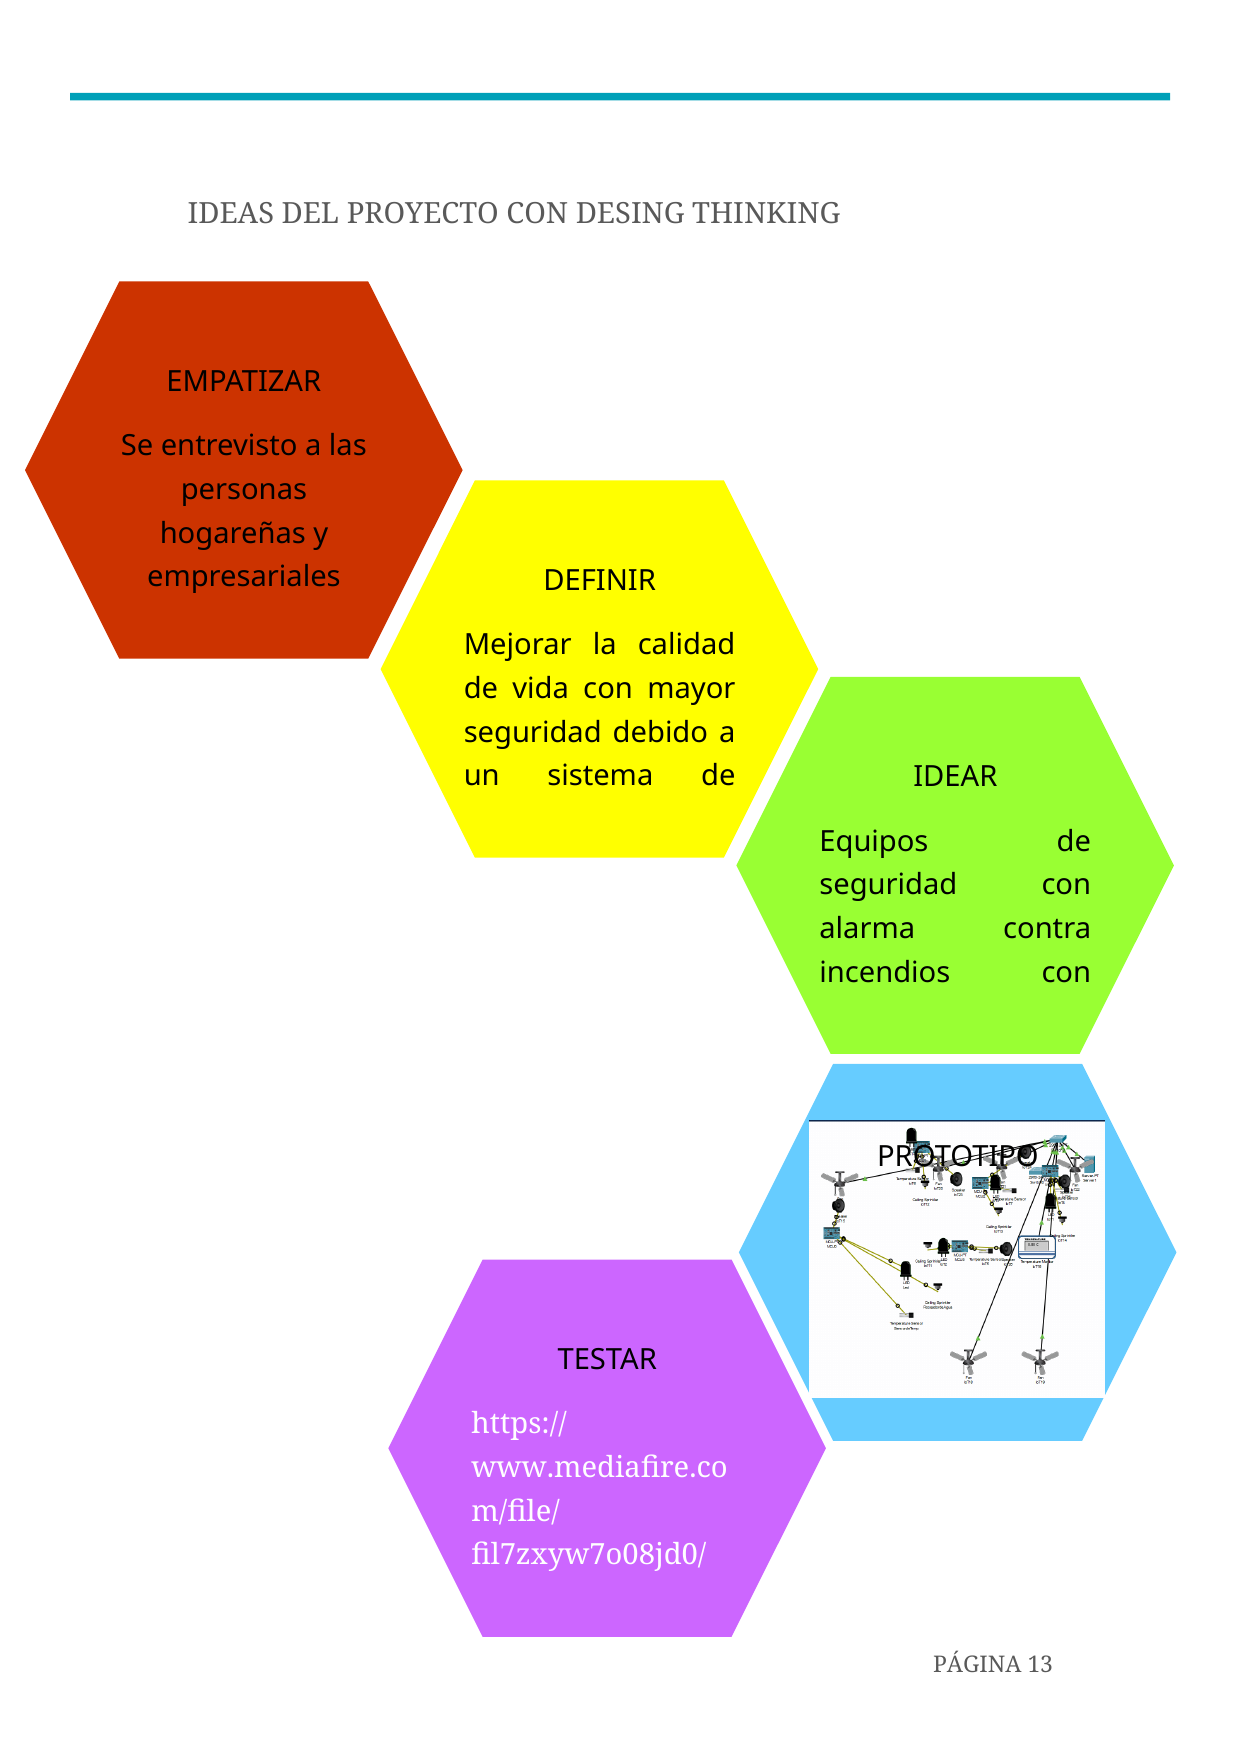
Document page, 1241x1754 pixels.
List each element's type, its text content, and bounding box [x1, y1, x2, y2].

picture [809, 1120, 1105, 1398]
text IDEAS DEL PROYECTO CON DESING THINKING [187, 192, 1053, 232]
